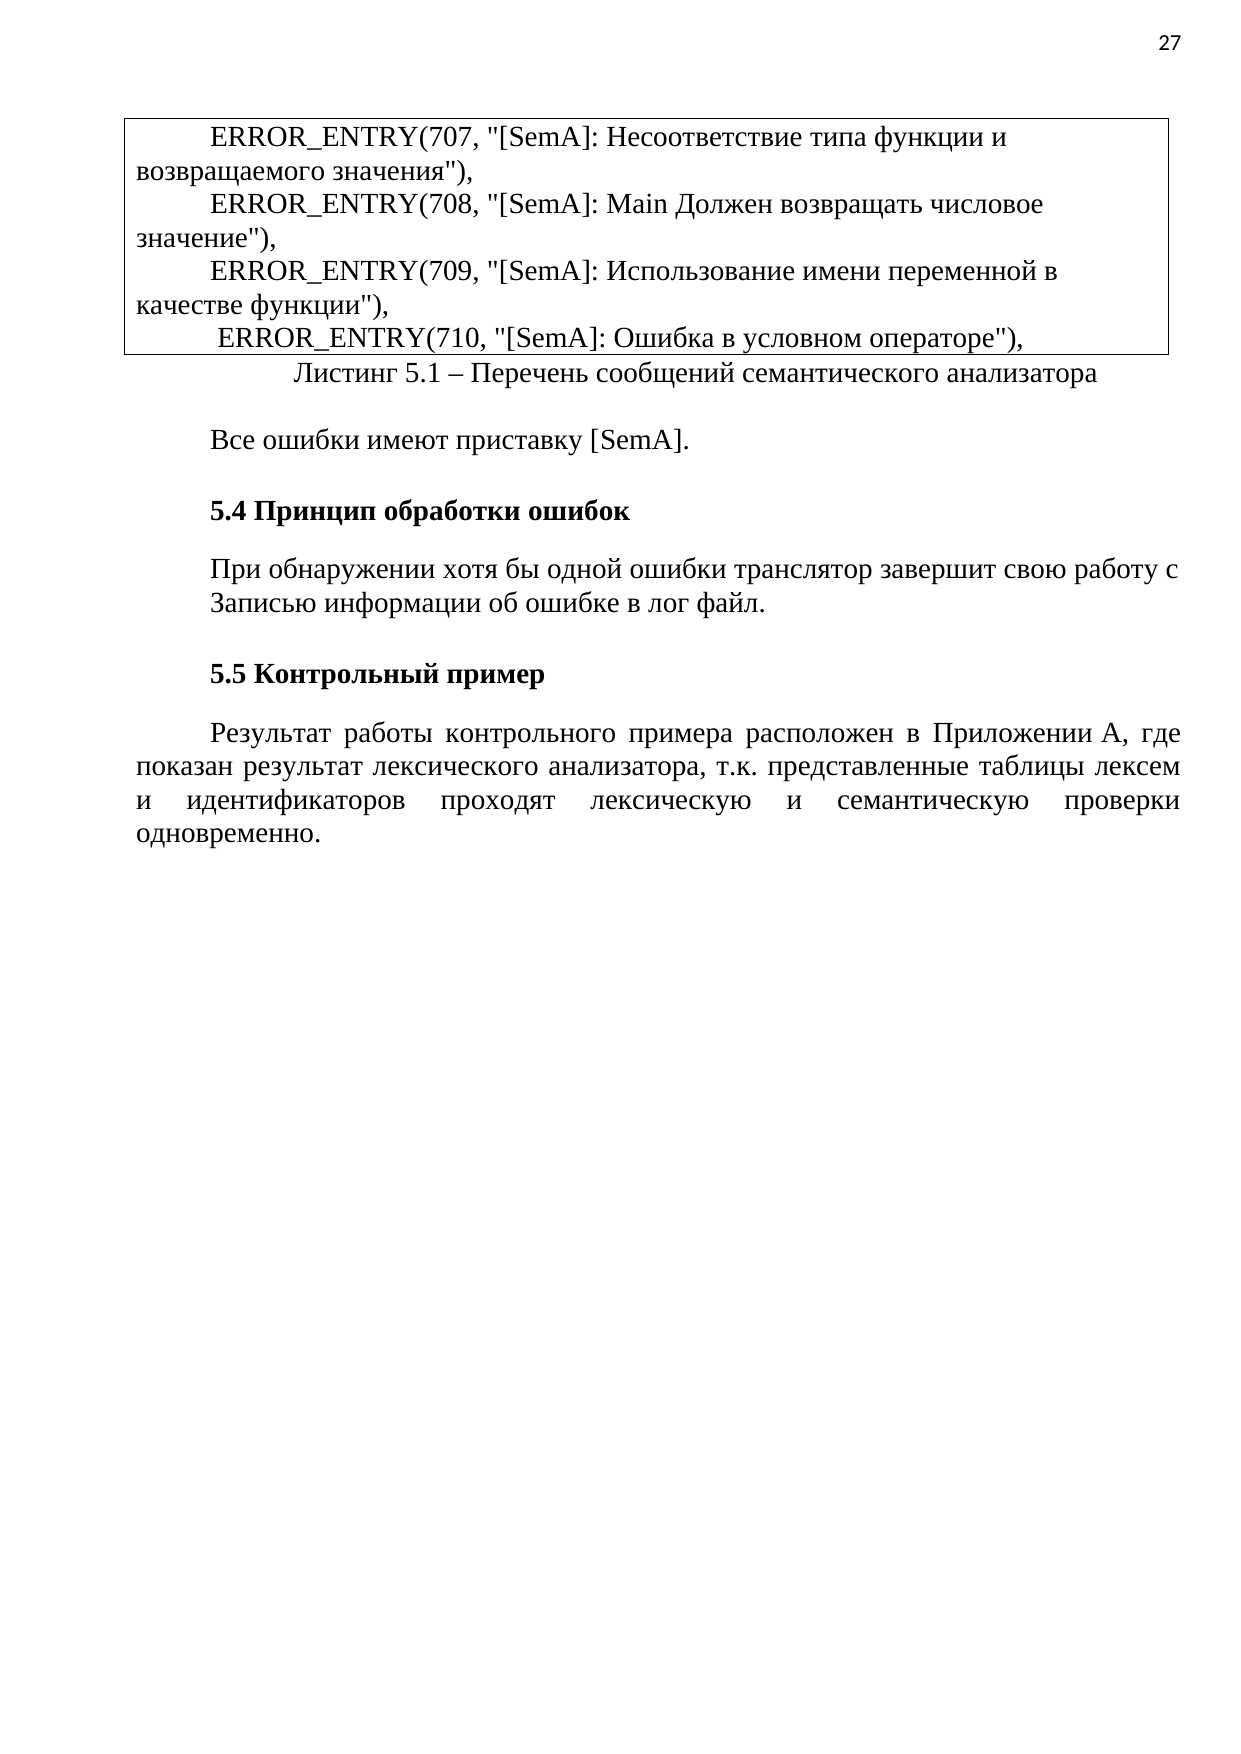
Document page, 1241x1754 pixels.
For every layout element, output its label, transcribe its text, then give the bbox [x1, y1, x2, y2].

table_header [125, 119, 1168, 354]
text 5.4 Принцип обработки ошибок [136, 493, 1181, 527]
text Все ошибки имеют приставку [SemA]. [136, 422, 1181, 456]
text Результат работы контрольного примера расположен в Приложении А, где показан результат лексического анализатора, т.к. представленные таблицы лексем и идентификаторов проходят лексическую и семантическую проверки одновременно. [136, 715, 1181, 849]
text Записью информации об ошибке в лог файл. [136, 585, 1181, 619]
text Листинг 5.1 – Перечень сообщений семантического анализатора [136, 355, 1181, 388]
text При обнаружении хотя бы одной ошибки транслятор завершит свою работу c [136, 552, 1181, 585]
text 5.5 Контрольный пример [136, 656, 1181, 690]
